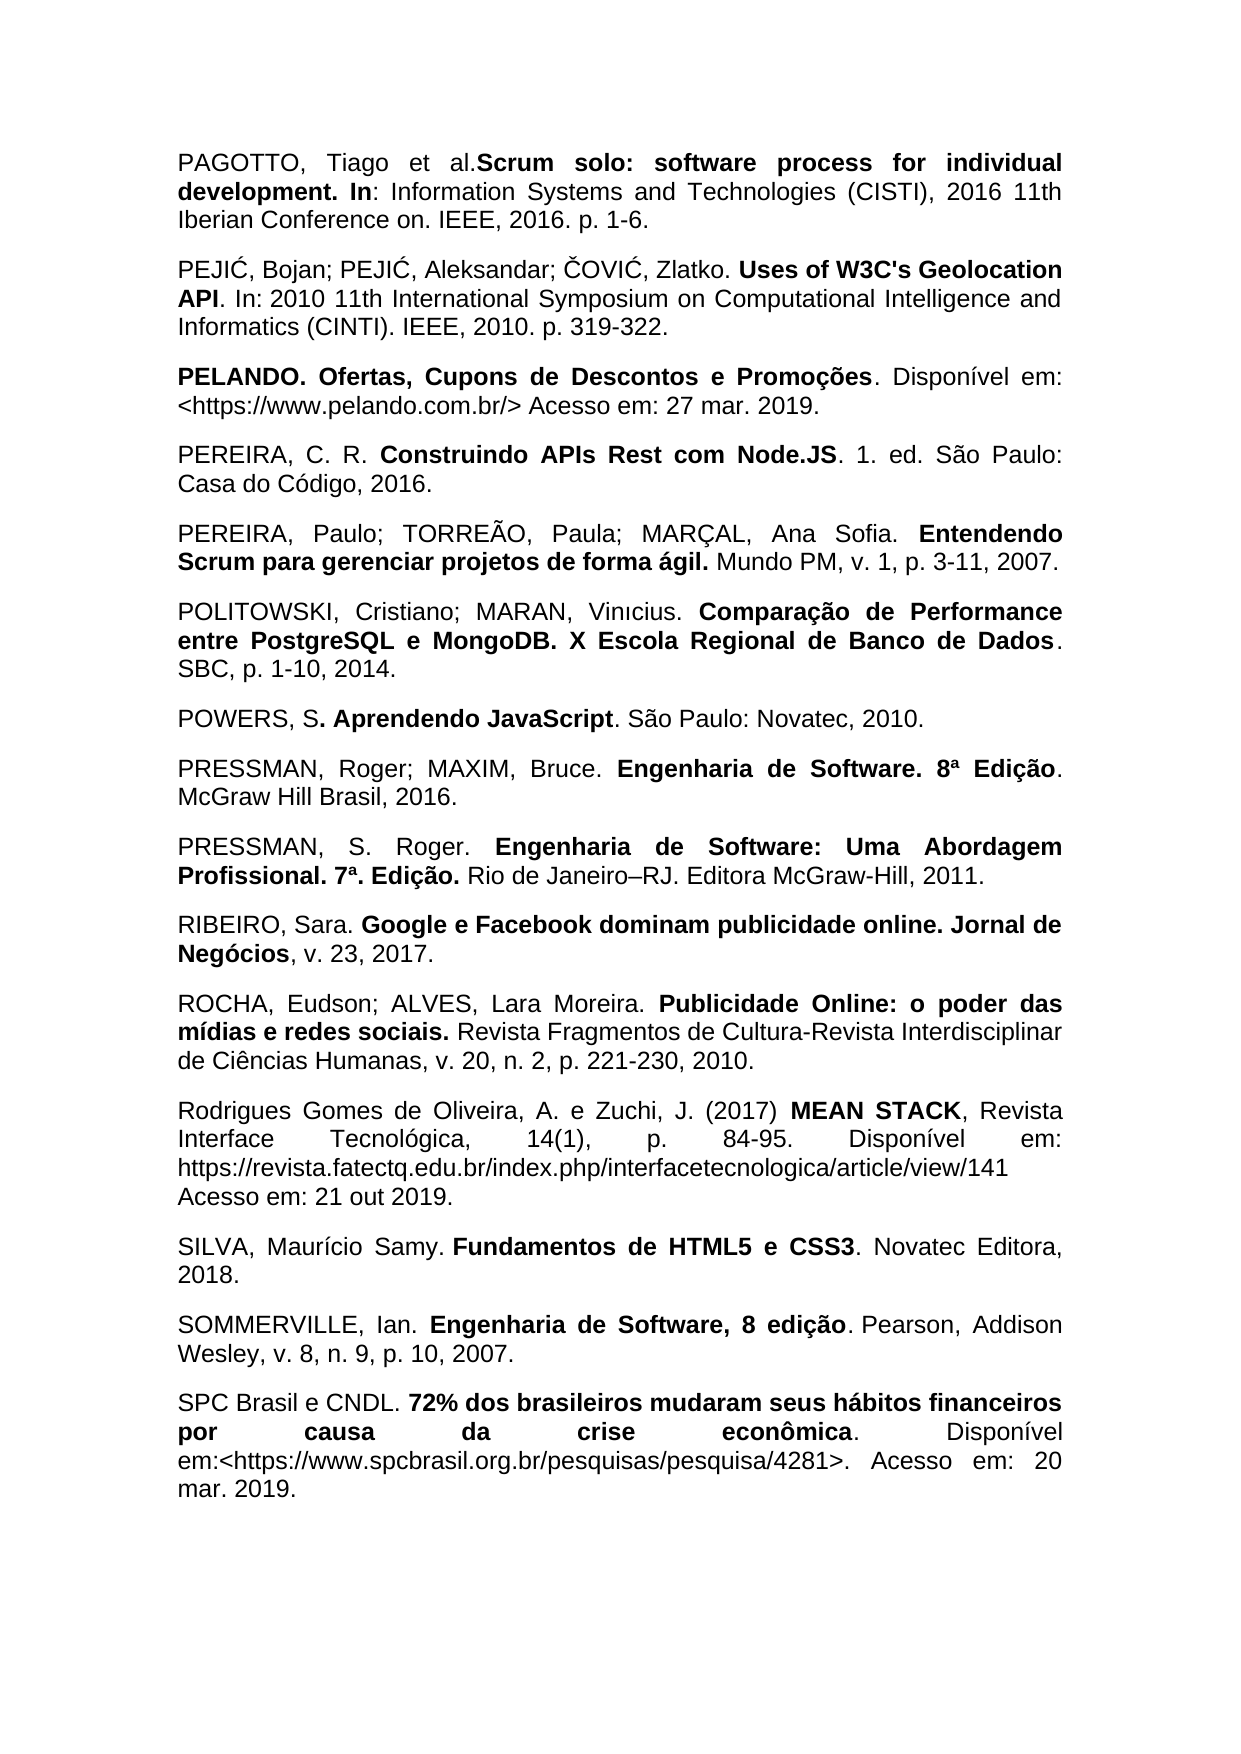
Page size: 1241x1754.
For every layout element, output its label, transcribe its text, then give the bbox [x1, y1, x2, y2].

text RIBEIRO, Sara. Google e Facebook dominam publicidade online. Jornal de Negócios, v. 23, 2017. [177, 910, 1063, 968]
text PAGOTTO, Tiago et al.Scrum solo: software process for individual development. In: Information Systems and Technologies (CISTI), 2016 11th Iberian Conference on. IEEE, 2016. p. 1-6. [177, 148, 1063, 234]
text PRESSMAN, Roger; MAXIM, Bruce. Engenharia de Software. 8ª Edição. McGraw Hill Brasil, 2016. [177, 753, 1063, 811]
text Rodrigues Gomes de Oliveira, A. e Zuchi, J. (2017) MEAN STACK, Revista Interface Tecnológica, 14(1), p. 84-95. Disponível em: https://revista.fatectq.edu.br/index.php/interfacetecnologica/article/view/141 Acesso em: 21 out 2019. [177, 1096, 1063, 1211]
text PRESSMAN, S. Roger. Engenharia de Software: Uma Abordagem Profissional. 7ª. Edição. Rio de Janeiro–RJ. Editora McGraw-Hill, 2011. [177, 832, 1063, 889]
text POWERS, S. Aprendendo JavaScript. São Paulo: Novatec, 2010. [177, 704, 1063, 733]
text SILVA, Maurício Samy. Fundamentos de HTML5 e CSS3. Novatec Editora, 2018. [177, 1231, 1063, 1289]
text PEREIRA, Paulo; TORREÃO, Paula; MARÇAL, Ana Sofia. Entendendo Scrum para gerenciar projetos de forma ágil. Mundo PM, v. 1, p. 3-11, 2007. [177, 518, 1063, 576]
text PEREIRA, C. R. Construindo APIs Rest com Node.JS. 1. ed. São Paulo: Casa do Código, 2016. [177, 440, 1063, 498]
text PELANDO. Ofertas, Cupons de Descontos e Promoções. Disponível em: <https://www.pelando.com.br/> Acesso em: 27 mar. 2019. [177, 362, 1063, 419]
text SOMMERVILLE, Ian. Engenharia de Software, 8 edição. Pearson, Addison Wesley, v. 8, n. 9, p. 10, 2007. [177, 1310, 1063, 1367]
text PEJIĆ, Bojan; PEJIĆ, Aleksandar; ČOVIĆ, Zlatko. Uses of W3C's Geolocation API. In: 2010 11th International Symposium on Computational Intelligence and Informatics (CINTI). IEEE, 2010. p. 319-322. [177, 255, 1063, 341]
text POLITOWSKI, Cristiano; MARAN, Vinıcius. Comparação de Performance entre PostgreSQL e MongoDB. X Escola Regional de Banco de Dados. SBC, p. 1-10, 2014. [177, 597, 1063, 683]
text ROCHA, Eudson; ALVES, Lara Moreira. Publicidade Online: o poder das mídias e redes sociais. Revista Fragmentos de Cultura-Revista Interdisciplinar de Ciências Humanas, v. 20, n. 2, p. 221-230, 2010. [177, 988, 1063, 1075]
text SPC Brasil e CNDL. 72% dos brasileiros mudaram seus hábitos financeiros por causa da crise econômica. Disponível em:<https://www.spcbrasil.org.br/pesquisas/pesquisa/4281>. Acesso em: 20 mar. 2019. [177, 1388, 1063, 1503]
